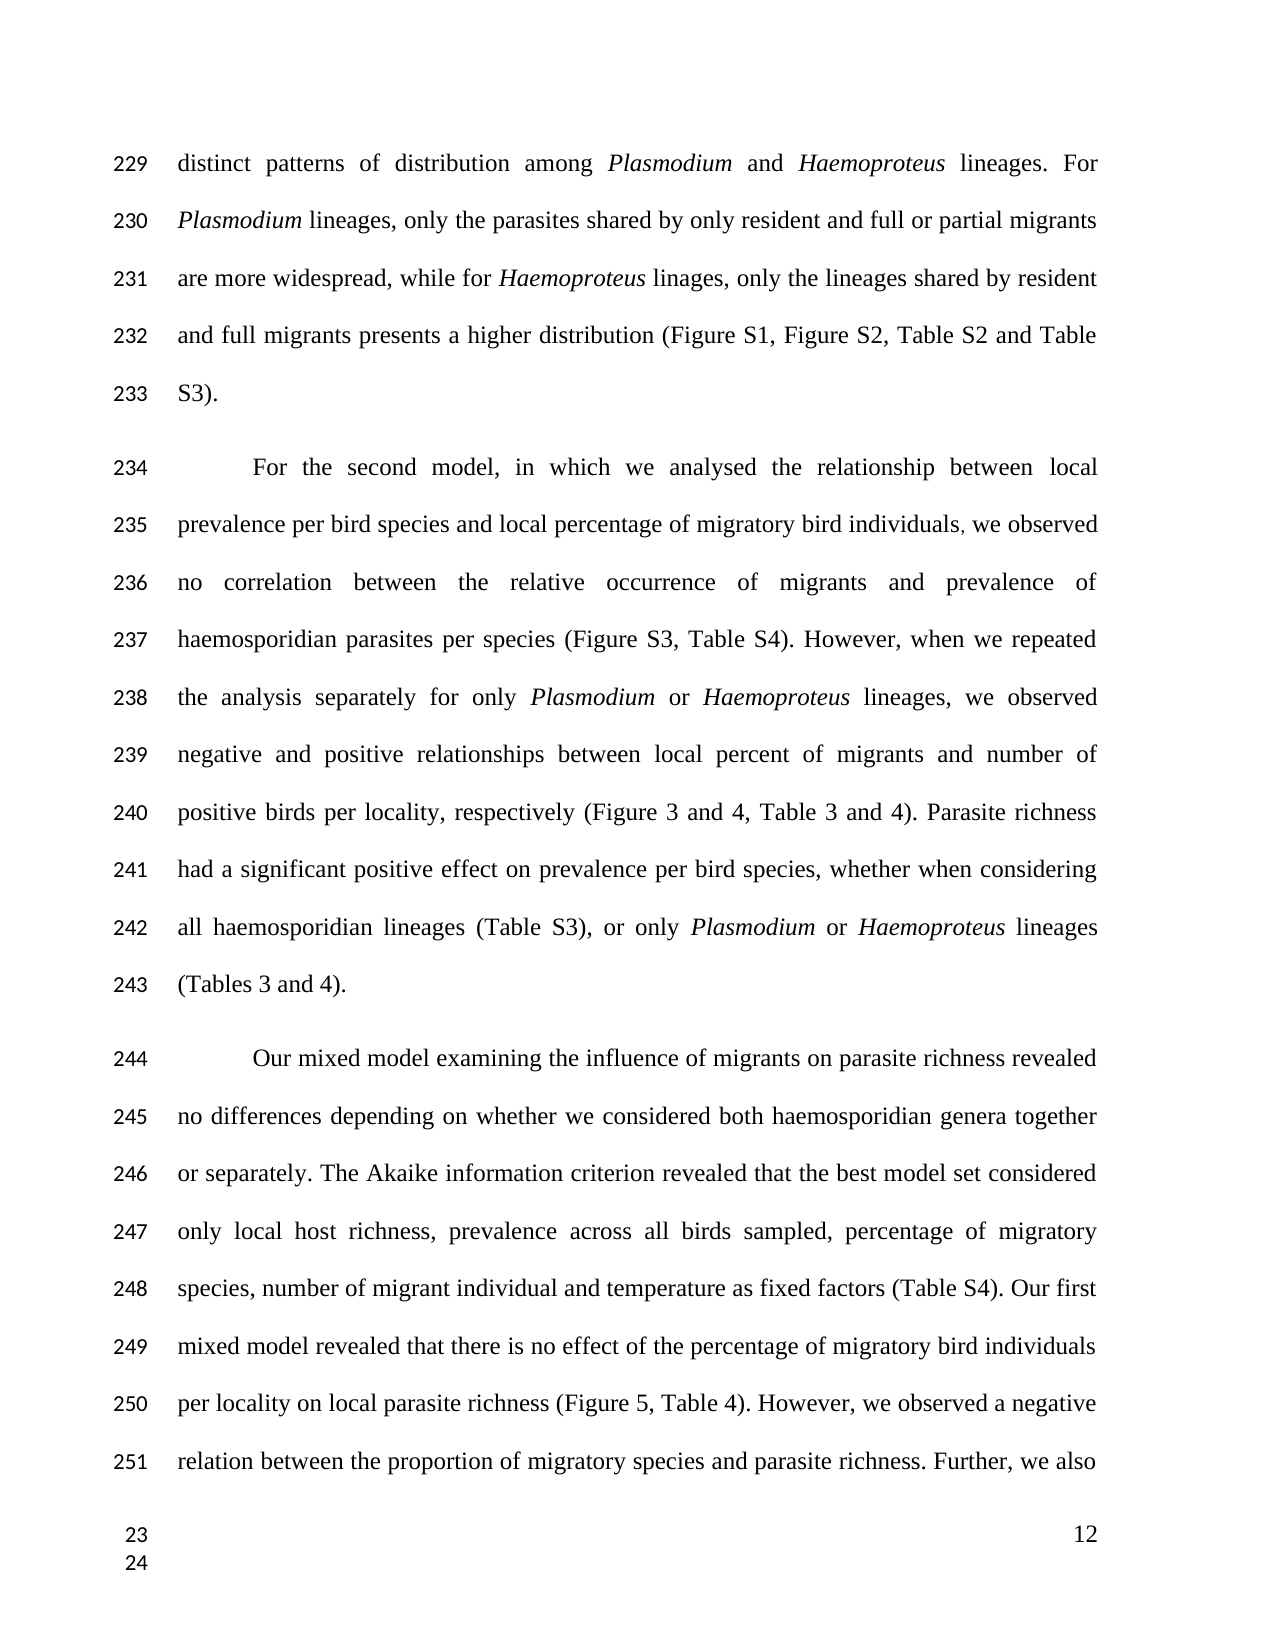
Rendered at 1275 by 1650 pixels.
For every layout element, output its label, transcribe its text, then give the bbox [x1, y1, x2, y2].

text For the second model, in which we analysed the relationship between local prevalence per bird species and local percentage of migratory bird individuals, we observed no correlation between the relative occurrence of migrants and prevalence of haemosporidian parasites per species (Figure S3, Table S4). However, when we repeated the analysis separately for only Plasmodium or Haemoproteus lineages, we observed negative and positive relationships between local percent of migrants and number of positive birds per locality, respectively (Figure 3 and 4, Table 3 and 4). Parasite richness had a significant positive effect on prevalence per bird species, whether when considering all haemosporidian lineages (Table S3), or only Plasmodium or Haemoproteus lineages (Tables 3 and 4). [177, 452, 1098, 998]
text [177, 148, 1098, 406]
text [177, 1043, 1098, 1475]
